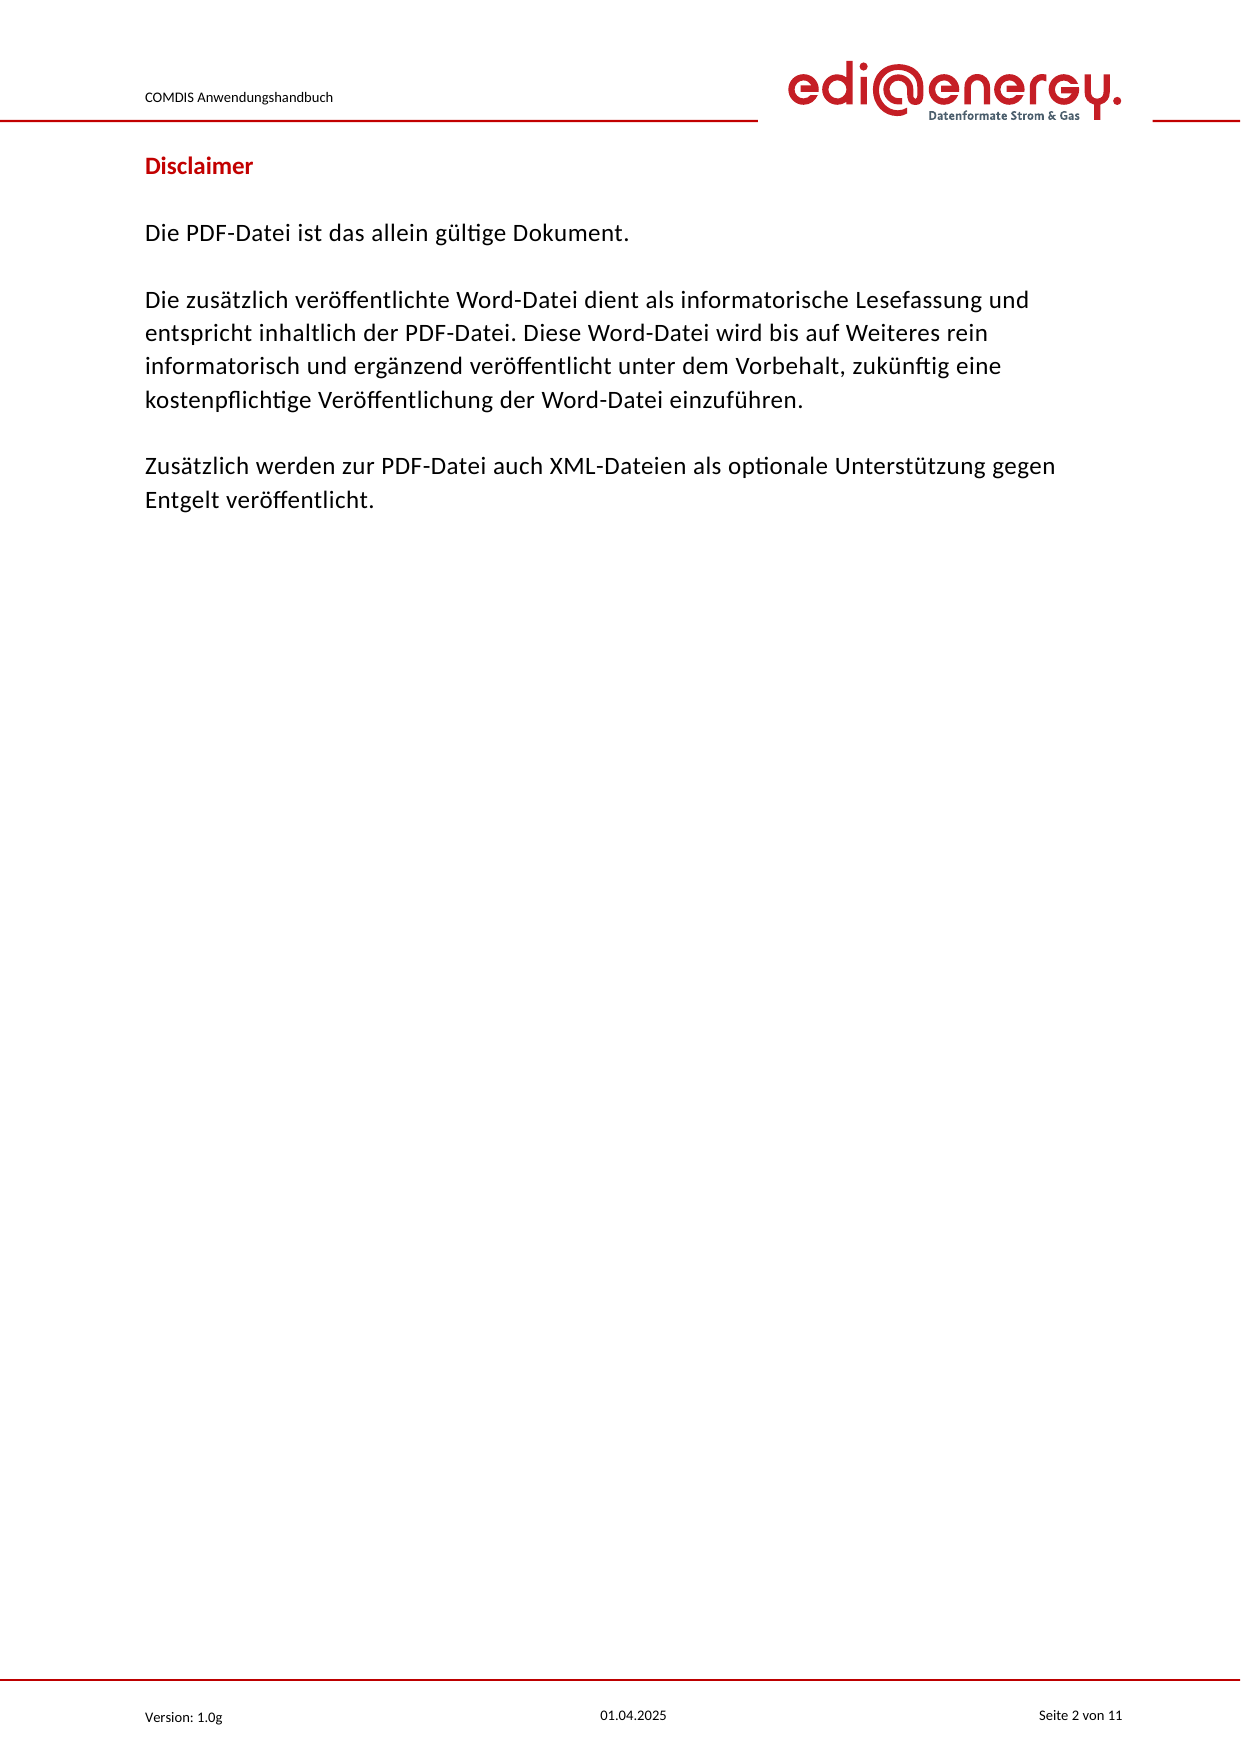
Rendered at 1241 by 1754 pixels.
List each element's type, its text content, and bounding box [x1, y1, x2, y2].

text Disclaimer [145, 148, 1122, 181]
text Zusätzlich werden zur PDF-Datei auch XML-Dateien als optionale Unterstützung gegen Entgelt veröffentlicht. [145, 448, 1122, 514]
text Die zusätzlich veröffentlichte Word-Datei dient als informatorische Lesefassung und entspricht inhaltlich der PDF-Datei. Diese Word-Datei wird bis auf Weiteres rein informatorisch und ergänzend veröffentlicht unter dem Vorbehalt, zukünftig eine kostenpflichtige Veröffentlichung der Word-Datei einzuführen. [145, 281, 1122, 414]
text Die PDF-Datei ist das allein gültige Dokument. [145, 214, 1122, 248]
